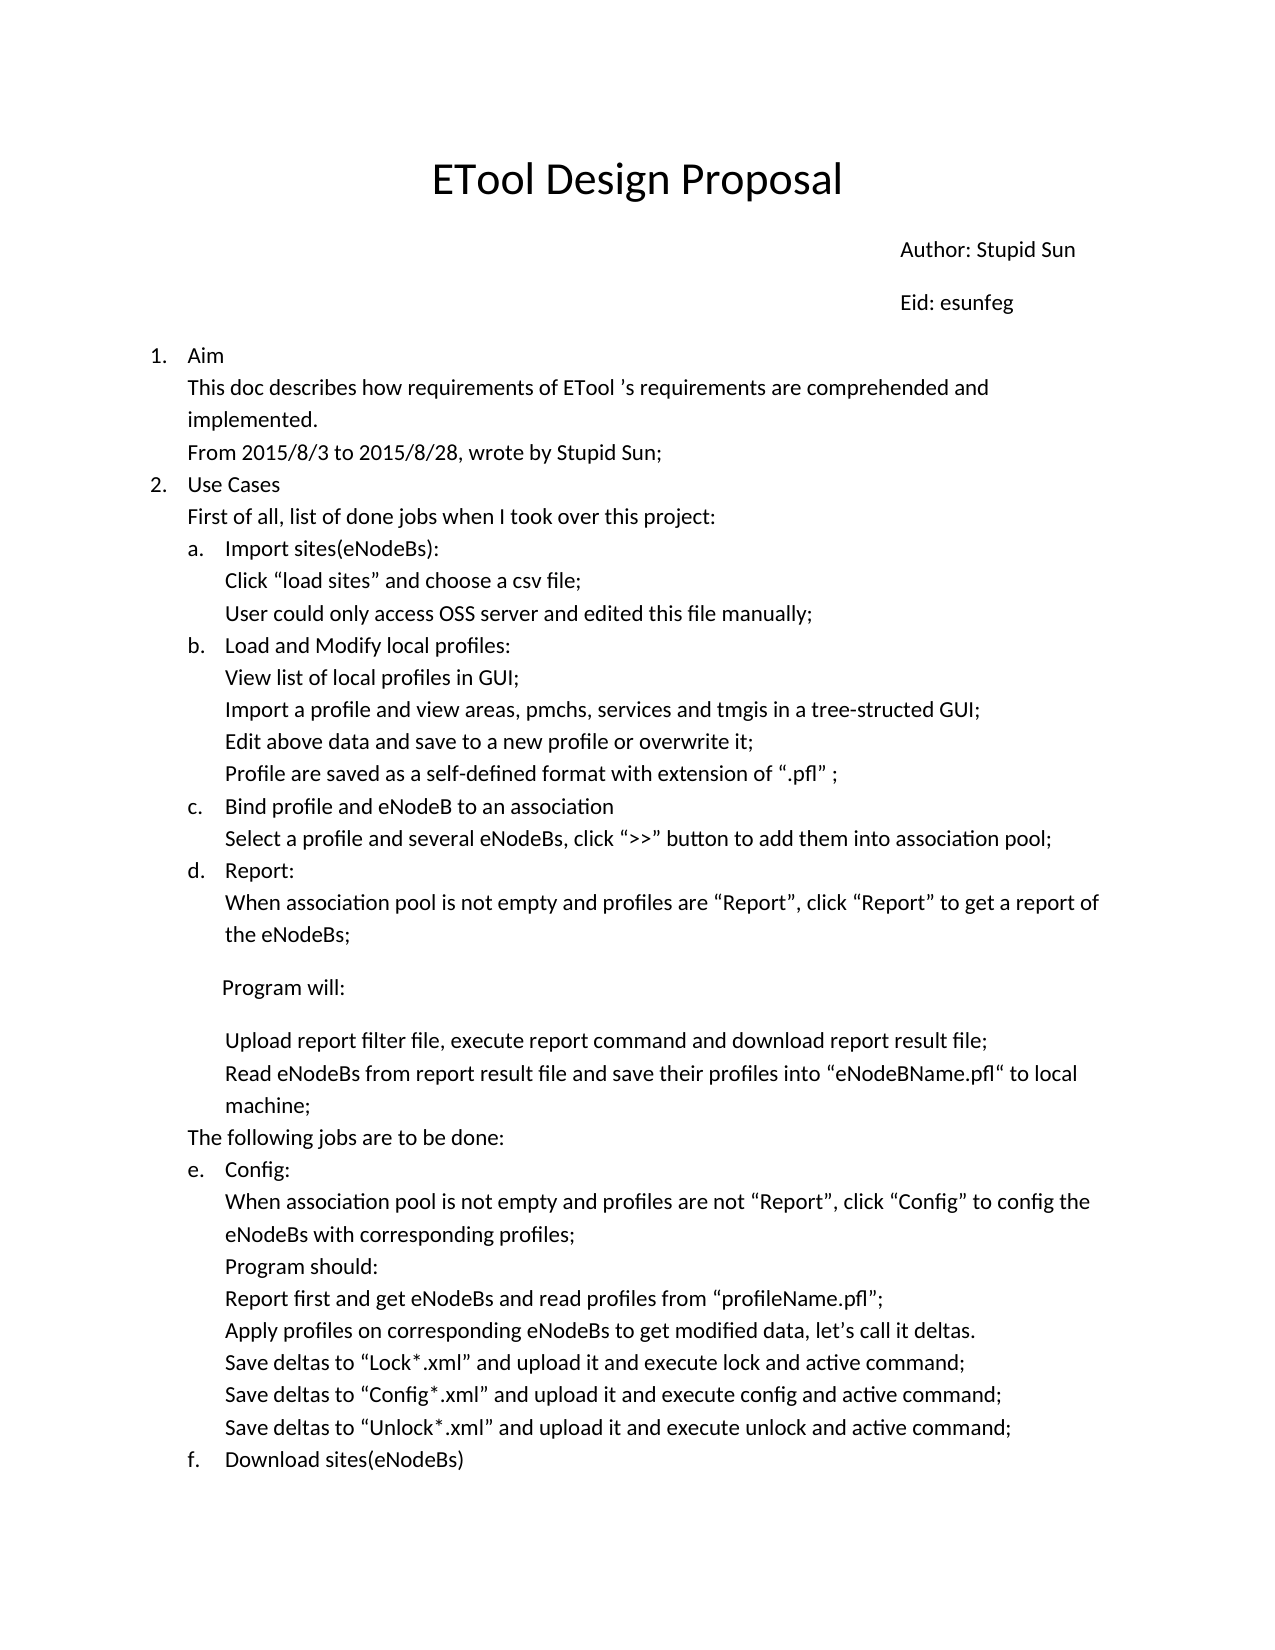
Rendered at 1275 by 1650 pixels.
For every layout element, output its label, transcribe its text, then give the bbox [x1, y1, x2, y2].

list This doc describes how requirements of ETool ’s requirements are comprehended and implemented. [187, 373, 1125, 433]
list Save deltas to “Unlock*.xml” and upload it and execute unlock and active command; [225, 1413, 1125, 1441]
list Download sites(eNodeBs) [187, 1445, 1125, 1473]
list Program should: [225, 1252, 1125, 1280]
list Import a profile and view areas, pmchs, services and tmgis in a tree-structed GUI; [225, 695, 1125, 723]
list Bind profile and eNodeB to an association [187, 792, 1125, 820]
list User could only access OSS server and edited this file manually; [225, 599, 1125, 627]
text Eid: esunfeg [150, 288, 1125, 316]
list Profile are saved as a self-defined format with extension of “.pfl” ; [225, 759, 1125, 788]
list Edit above data and save to a new profile or overwrite it; [225, 727, 1125, 755]
list Import sites(eNodeBs): [187, 534, 1125, 562]
text Program will: [150, 973, 1125, 1002]
list Load and Modify local profiles: [187, 631, 1125, 659]
list From 2015/8/3 to 2015/8/28, wrote by Stupid Sun; [187, 438, 1125, 466]
list View list of local profiles in GUI; [225, 663, 1125, 691]
list When association pool is not empty and profiles are not “Report”, click “Config” to config the eNodeBs with corresponding profiles; [225, 1187, 1125, 1248]
list The following jobs are to be done: [187, 1123, 1125, 1151]
list Report first and get eNodeBs and read profiles from “profileName.pfl”; Apply profiles on corresponding eNodeBs to get modified data, let’s call it deltas. Save deltas to “Lock*.xml” and upload it and execute lock and active command; [225, 1284, 1125, 1376]
list First of all, list of done jobs when I took over this project: [187, 502, 1125, 530]
list Save deltas to “Config*.xml” and upload it and execute config and active command; [225, 1381, 1125, 1409]
list Report: [187, 856, 1125, 884]
list Use Cases [150, 470, 1125, 498]
text Author: Stupid Sun [150, 235, 1125, 263]
list Select a profile and several eNodeBs, click “>>” button to add them into association pool; [225, 824, 1125, 852]
list Click “load sites” and choose a csv file; [225, 566, 1125, 594]
list Config: [187, 1155, 1125, 1183]
list Aim [150, 341, 1125, 369]
list Read eNodeBs from report result file and save their profiles into “eNodeBName.pfl“ to local machine; [225, 1059, 1125, 1119]
text ETool Design Proposal [150, 150, 1125, 206]
list When association pool is not empty and profiles are “Report”, click “Report” to get a report of the eNodeBs; [225, 888, 1125, 948]
list Upload report filter file, execute report command and download report result file; [225, 1027, 1125, 1054]
